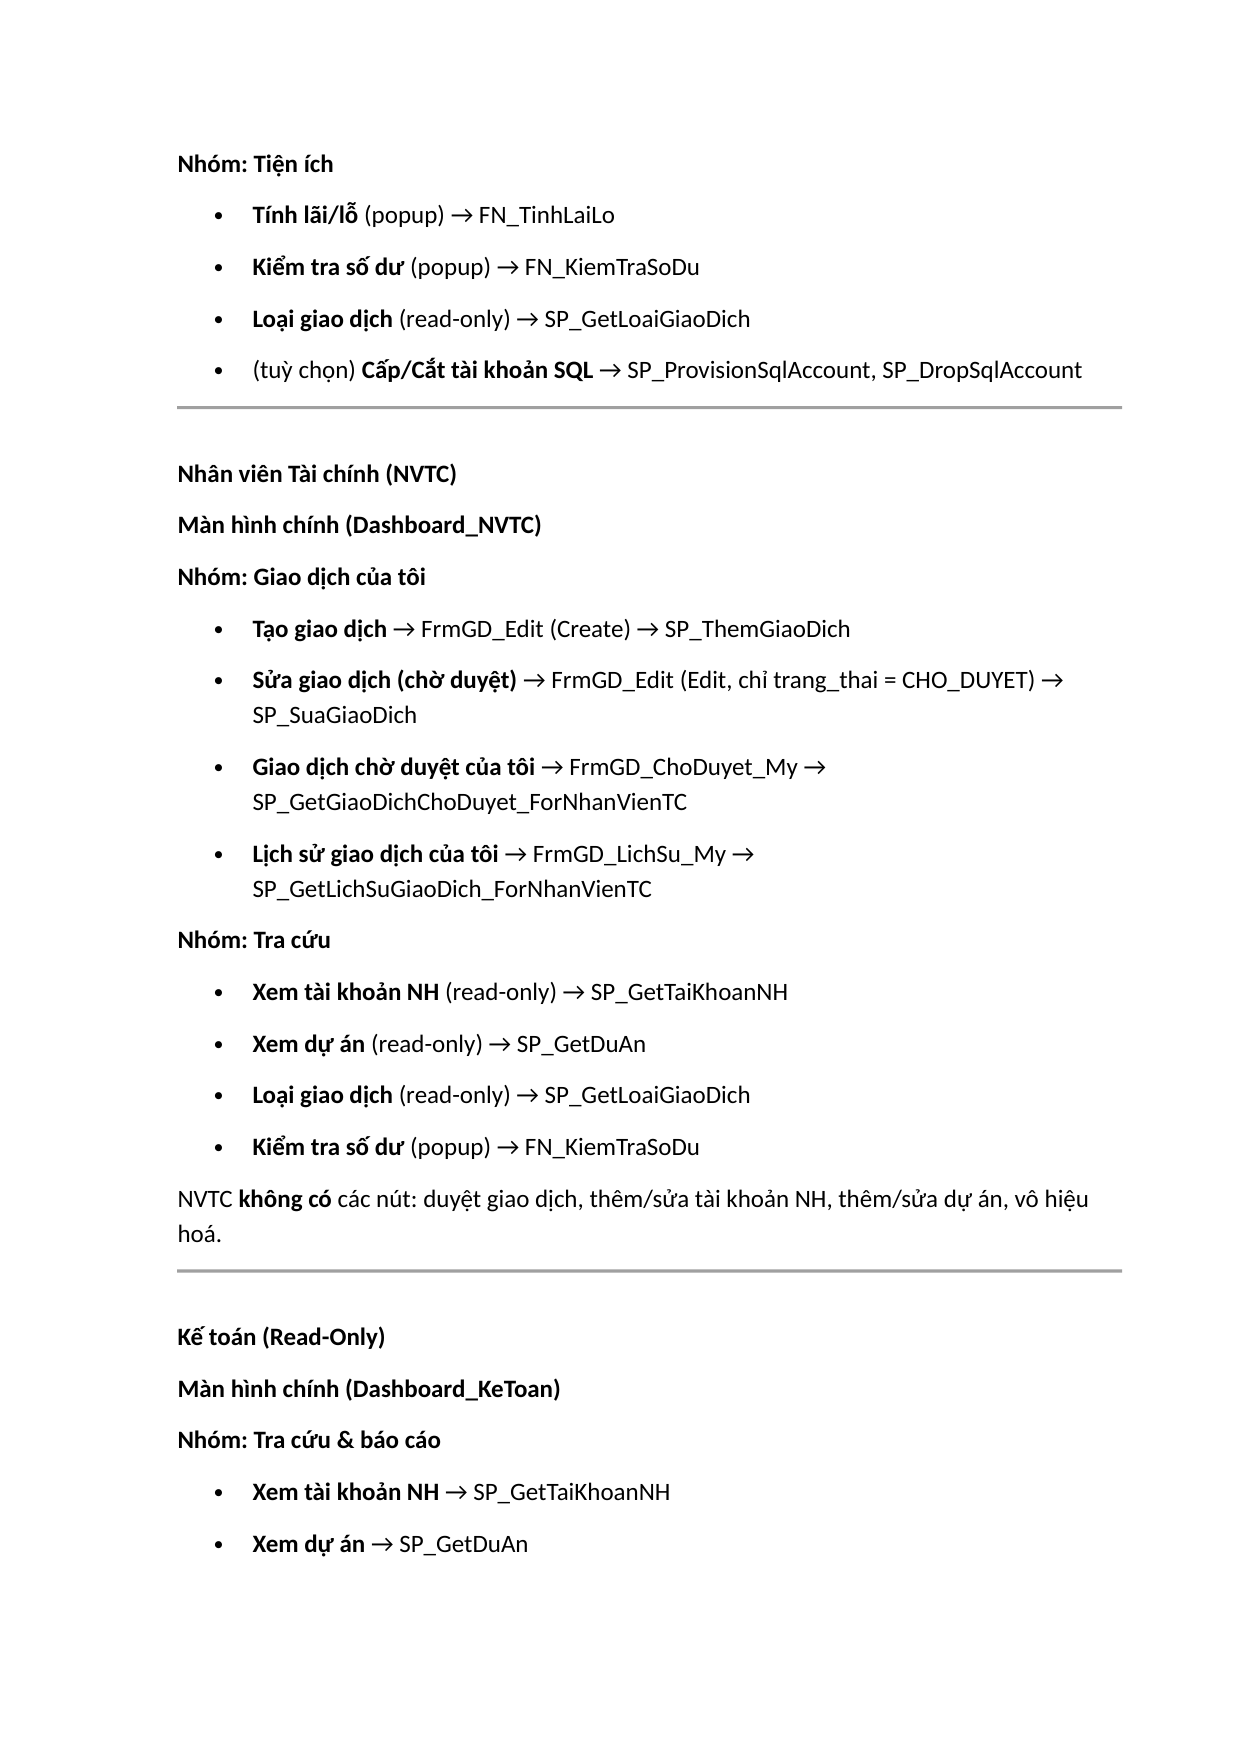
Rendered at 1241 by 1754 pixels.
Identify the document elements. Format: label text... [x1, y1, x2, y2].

list Xem tài khoản NH → SP_GetTaiKhoanNH [215, 1476, 1122, 1507]
list Xem dự án (read-only) → SP_GetDuAn [215, 1028, 1122, 1058]
list Lịch sử giao dịch của tôi → FrmGD_LichSu_My → SP_GetLichSuGiaoDich_ForNhanVienTC [215, 838, 1122, 903]
list Loại giao dịch (read-only) → SP_GetLoaiGiaoDich [215, 1079, 1122, 1110]
list (tuỳ chọn) Cấp/Cắt tài khoản SQL → SP_ProvisionSqlAccount, SP_DropSqlAccount [215, 354, 1122, 385]
text Nhóm: Tra cứu & báo cáo [177, 1424, 1122, 1455]
text Màn hình chính (Dashboard_KeToan) [177, 1373, 1122, 1403]
text Nhóm: Tra cứu [177, 924, 1122, 955]
list Xem tài khoản NH (read-only) → SP_GetTaiKhoanNH [215, 976, 1122, 1007]
text NVTC không có các nút: duyệt giao dịch, thêm/sửa tài khoản NH, thêm/sửa dự án, vô hiệu hoá. [177, 1183, 1122, 1248]
list Kiểm tra số dư (popup) → FN_KiemTraSoDu [215, 251, 1122, 282]
text Màn hình chính (Dashboard_NVTC) [177, 509, 1122, 540]
text Kế toán (Read-Only) [177, 1321, 1122, 1352]
list Giao dịch chờ duyệt của tôi → FrmGD_ChoDuyet_My → SP_GetGiaoDichChoDuyet_ForNhanVienTC [215, 751, 1122, 817]
list Loại giao dịch (read-only) → SP_GetLoaiGiaoDich [215, 303, 1122, 333]
list Sửa giao dịch (chờ duyệt) → FrmGD_Edit (Edit, chỉ trang_thai = CHO_DUYET) → SP_SuaGiaoDich [215, 664, 1122, 730]
text Nhóm: Giao dịch của tôi [177, 561, 1122, 592]
text Nhóm: Tiện ích [177, 148, 1122, 178]
list Tạo giao dịch → FrmGD_Edit (Create) → SP_ThemGiaoDich [215, 613, 1122, 643]
list Tính lãi/lỗ (popup) → FN_TinhLaiLo [215, 199, 1122, 230]
list Xem dự án → SP_GetDuAn [215, 1528, 1122, 1558]
list Kiểm tra số dư (popup) → FN_KiemTraSoDu [215, 1131, 1122, 1162]
text Nhân viên Tài chính (NVTC) [177, 458, 1122, 488]
